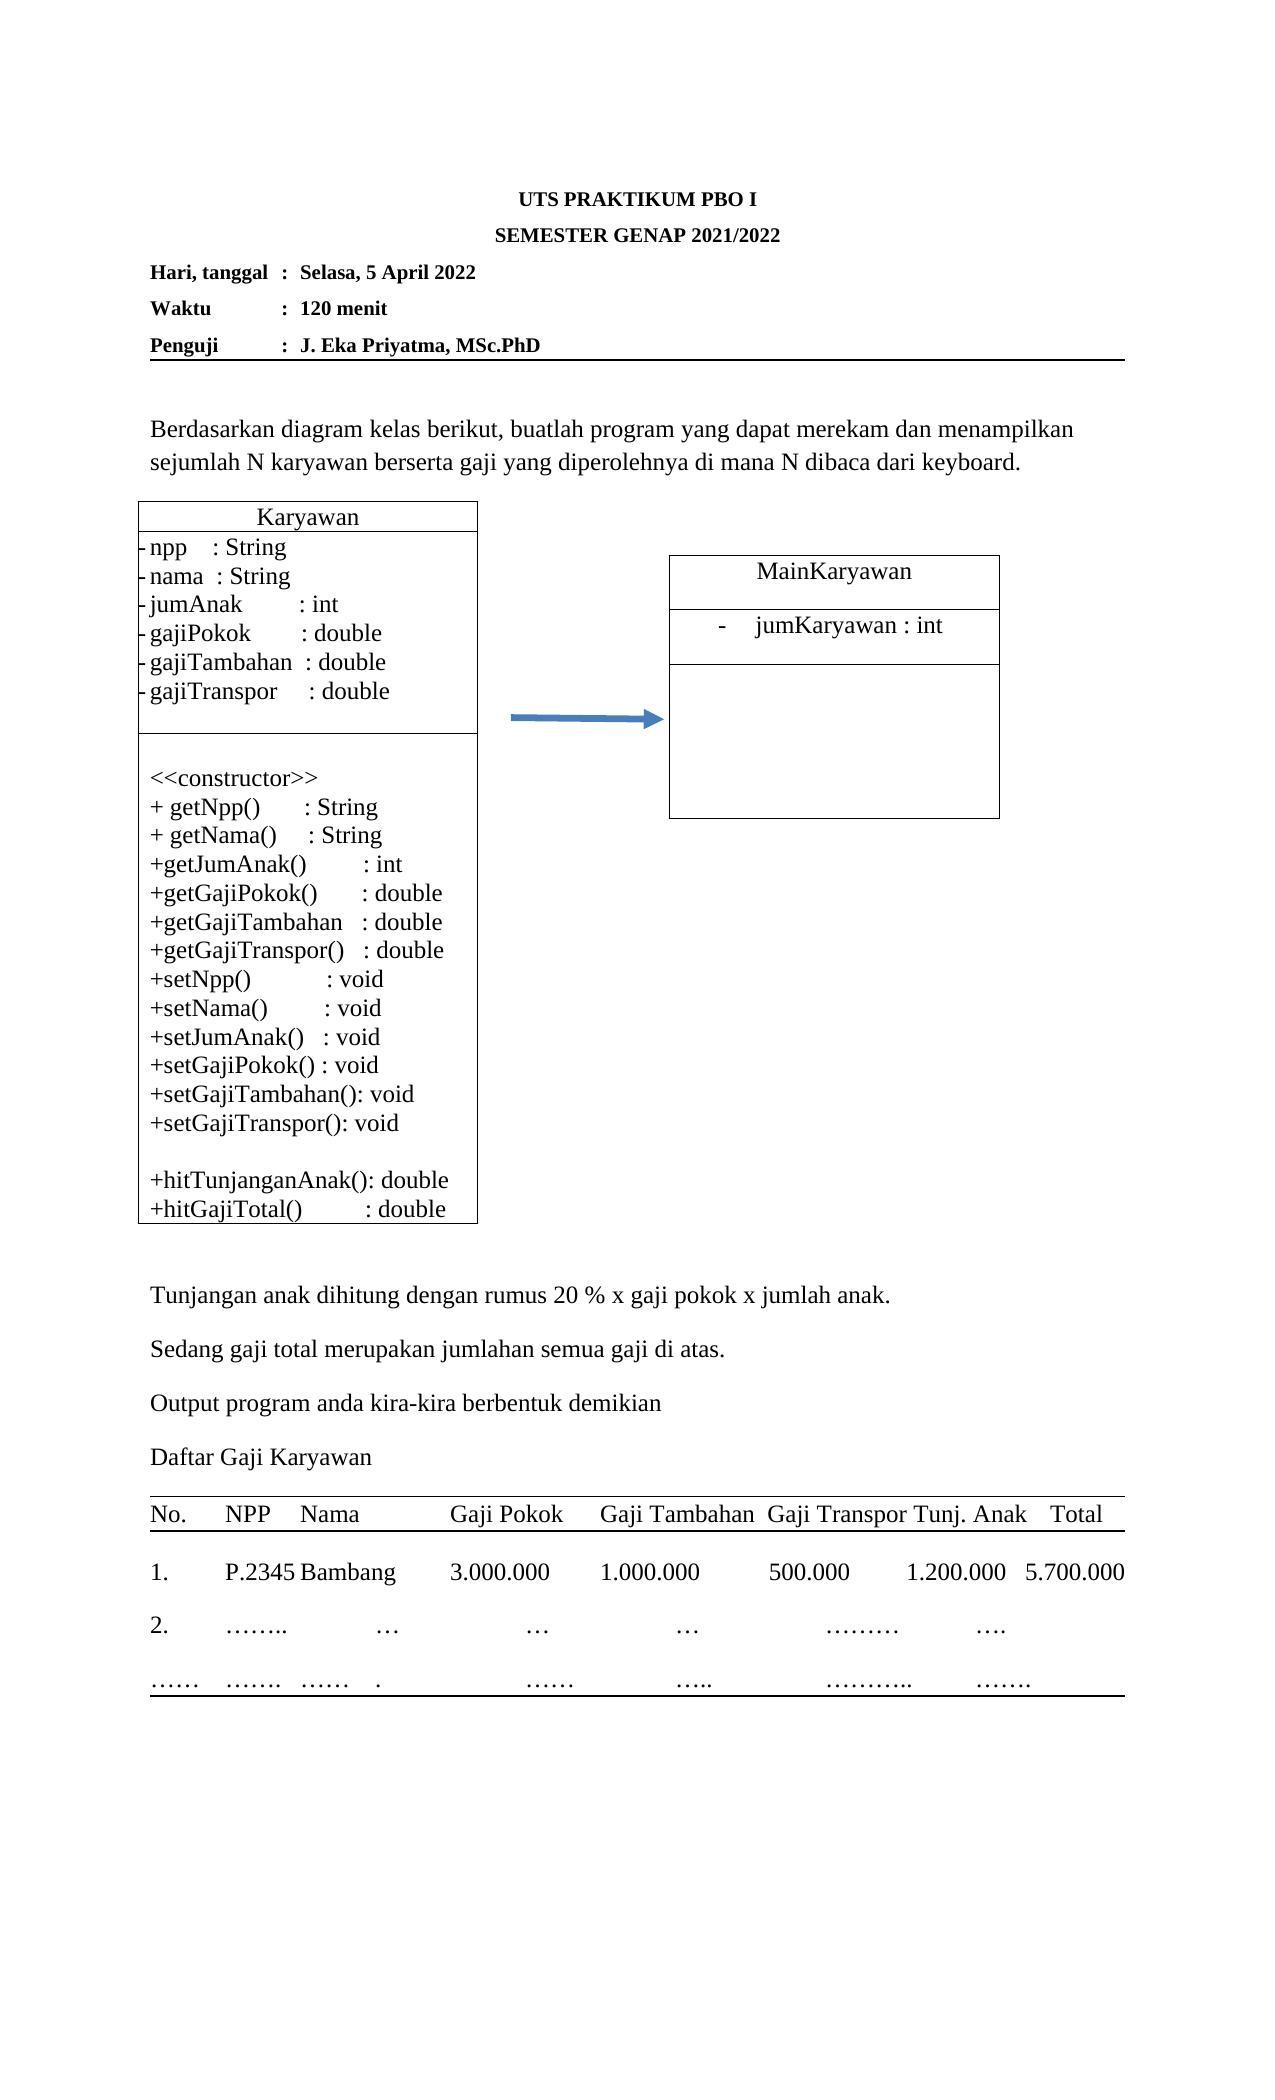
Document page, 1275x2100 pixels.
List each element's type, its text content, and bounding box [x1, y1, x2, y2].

table_cell npp : String nama : String jumAnak : int gajiPokok : double gajiTambahan : double gajiTranspor : double [139, 532, 477, 733]
text Output program anda kira-kira berbentuk demikian [150, 1388, 1125, 1417]
table_cell <<constructor>> + getNpp() : String + getNama() : String +getJumAnak() : int +getGajiPokok() : double +getGajiTambahan : double +getGajiTranspor() : double +setNpp() : void +setNama() : void +setJumAnak() : void +setGajiPokok() : void +setGajiTambahan(): void +setGajiTranspor(): void +hitTunjanganAnak(): double +hitGajiTotal() : double [139, 734, 477, 1223]
table_header MainKaryawan [670, 556, 999, 609]
table_cell [670, 665, 999, 818]
text 2. …….. … … … ……… …. [150, 1611, 1125, 1639]
text 1. P.2345 Bambang 3.000.000 1.000.000 500.000 1.200.000 5.700.000 [150, 1557, 1125, 1586]
text Berdasarkan diagram kelas berikut, buatlah program yang dapat merekam dan menampilkan sejumlah N karyawan berserta gaji yang diperolehnya di mana N dibaca dari keyboard. [150, 414, 1125, 476]
text Tunjangan anak dihitung dengan rumus 20 % x gaji pokok x jumlah anak. [150, 1280, 1125, 1309]
table_header Karyawan [139, 502, 477, 531]
table_cell jumKaryawan : int [670, 610, 999, 664]
text Penguji : J. Eka Priyatma, MSc.PhD [150, 333, 1125, 359]
text Hari, tanggal : Selasa, 5 April 2022 [150, 260, 1125, 284]
subtitle SEMESTER GENAP 2021/2022 [150, 223, 1125, 247]
text No. NPP Nama Gaji Pokok Gaji Tambahan Gaji Transpor Tunj. Anak Total [150, 1497, 1125, 1530]
text Waktu : 120 menit [150, 296, 1125, 320]
subtitle UTS PRAKTIKUM PBO I [150, 187, 1125, 211]
text Daftar Gaji Karyawan [150, 1442, 1125, 1471]
text Sedang gaji total merupakan jumlahan semua gaji di atas. [150, 1334, 1125, 1363]
text …… ……. …… . …… ….. ……….. ……. [150, 1664, 1125, 1695]
